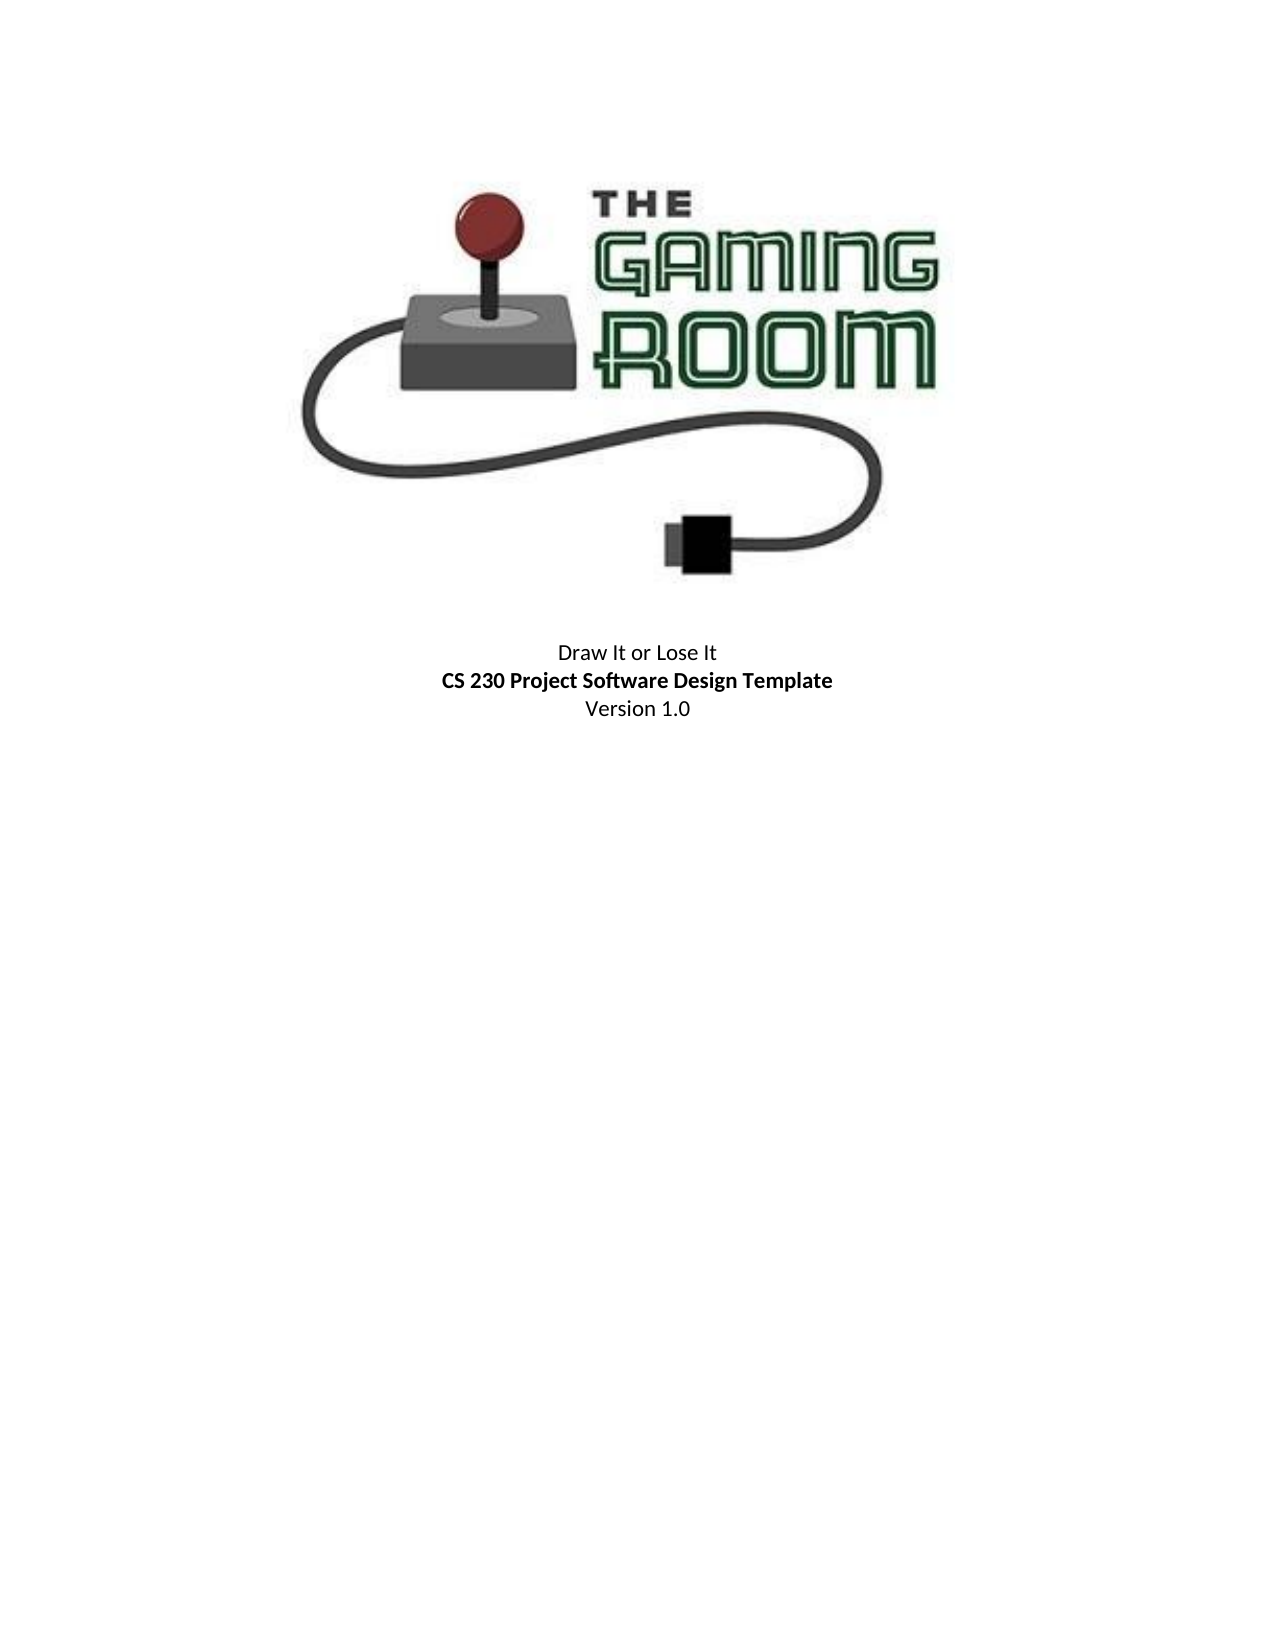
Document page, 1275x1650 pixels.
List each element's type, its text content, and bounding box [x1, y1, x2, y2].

title Draw It or Lose It [150, 638, 1125, 666]
picture [220, 150, 1055, 611]
subtitle CS 230 Project Software Design Template [150, 666, 1125, 694]
text Version 1.0 [150, 694, 1125, 722]
